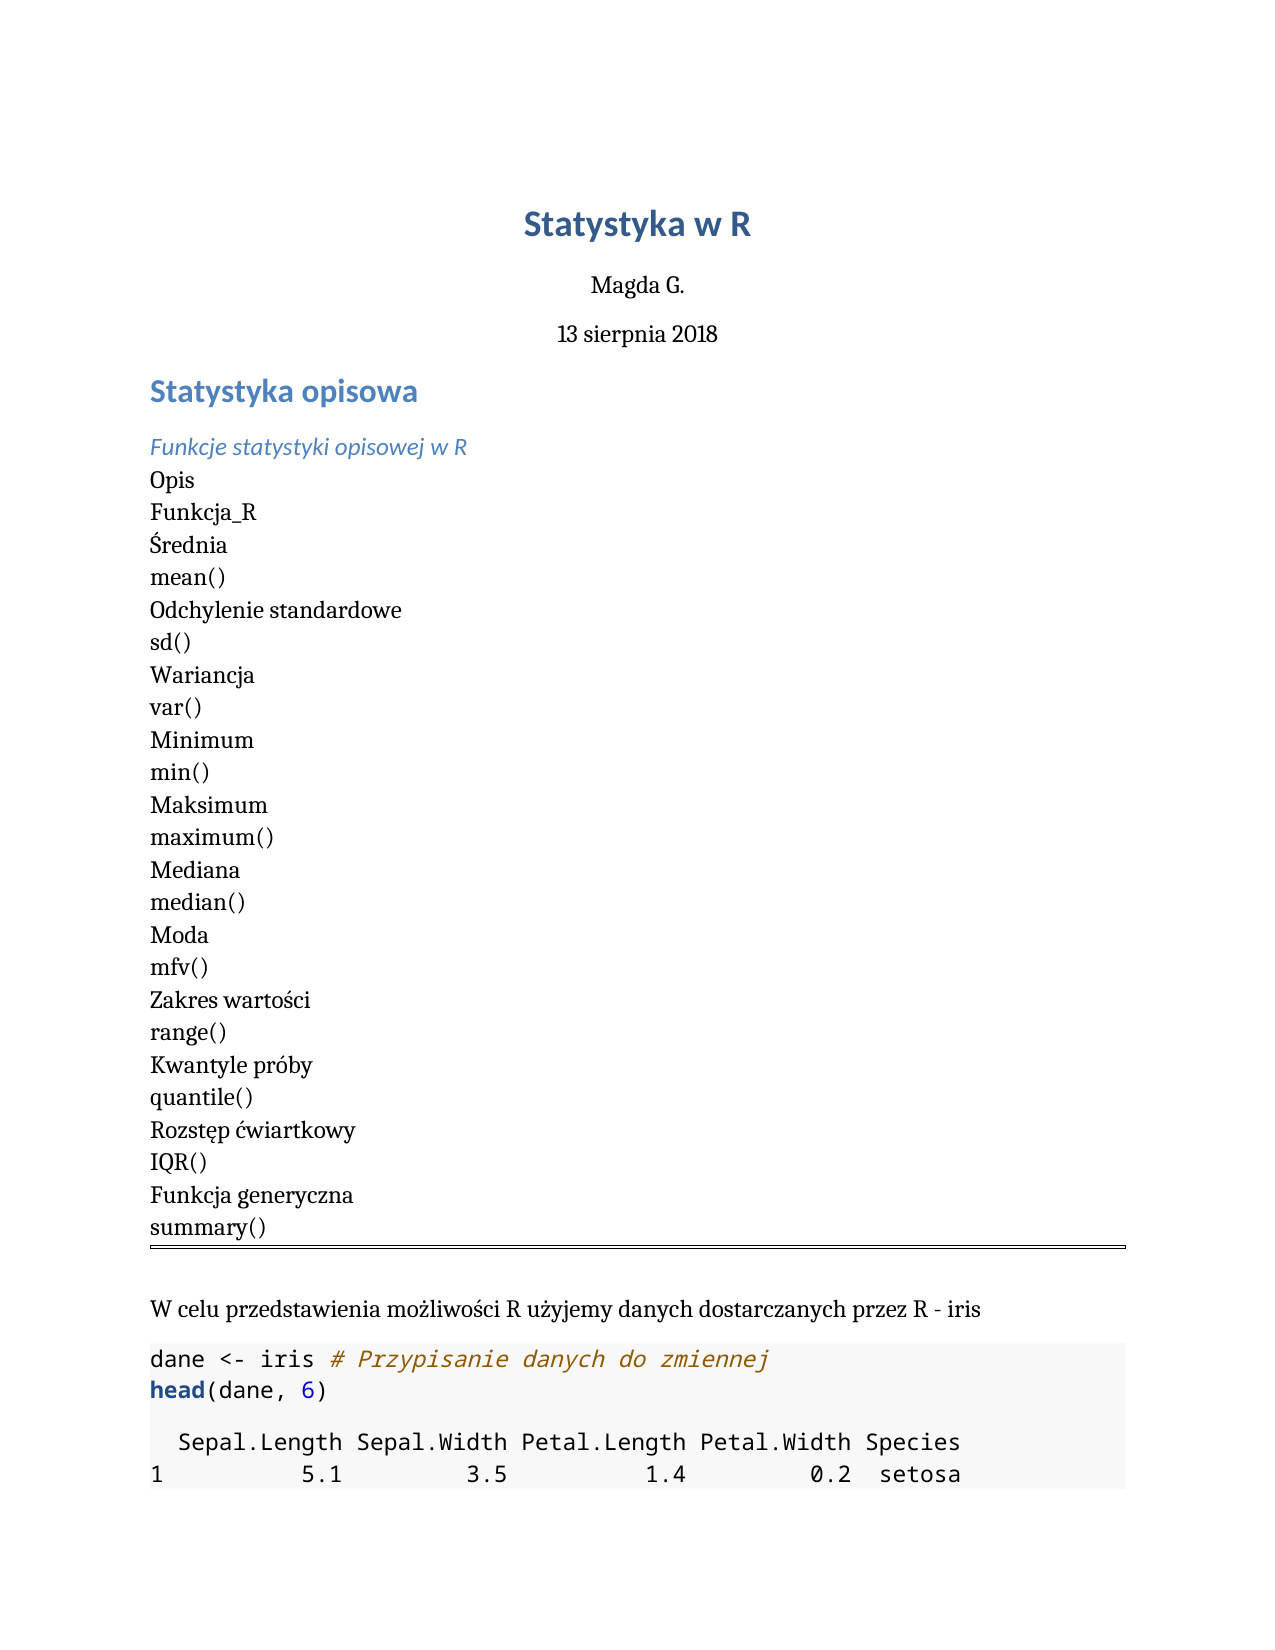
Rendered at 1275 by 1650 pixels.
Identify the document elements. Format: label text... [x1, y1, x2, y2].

text Funkcja generyczna [150, 1181, 1125, 1209]
text mfv() [150, 953, 1125, 982]
text dane <- iris # Przypisanie danych do zmiennej head(dane, 6) [329, 1343, 1125, 1405]
text IQR() [150, 1148, 1125, 1177]
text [150, 1426, 1125, 1489]
text Magda G. [150, 271, 1125, 299]
text Moda [150, 921, 1125, 949]
text Funkcja_R [150, 498, 1125, 527]
text summary() [150, 1213, 1125, 1242]
text min() [150, 758, 1125, 787]
text Minimum [150, 726, 1125, 754]
title Statystyka w R [150, 200, 1125, 246]
text Rozstęp ćwiartkowy [150, 1116, 1125, 1144]
text Odchylenie standardowe [150, 596, 1125, 624]
text Mediana [150, 856, 1125, 884]
text sd() [150, 628, 1125, 657]
text Średnia [150, 531, 1125, 559]
text quantile() [150, 1083, 1125, 1112]
text W celu przedstawienia możliwości R użyjemy danych dostarczanych przez R - iris [150, 1295, 1125, 1324]
text mean() [150, 563, 1125, 592]
text Zakres wartości [150, 986, 1125, 1014]
text Opis [150, 466, 1125, 494]
text median() [150, 888, 1125, 917]
text Maksimum [150, 791, 1125, 819]
text 13 sierpnia 2018 [150, 320, 1125, 349]
text var() [150, 693, 1125, 722]
text Wariancja [150, 661, 1125, 689]
text range() [150, 1018, 1125, 1047]
subtitle Funkcje statystyki opisowej w R [150, 432, 1125, 462]
subtitle Statystyka opisowa [150, 370, 1125, 411]
text maximum() [150, 823, 1125, 852]
text Kwantyle próby [150, 1051, 1125, 1079]
